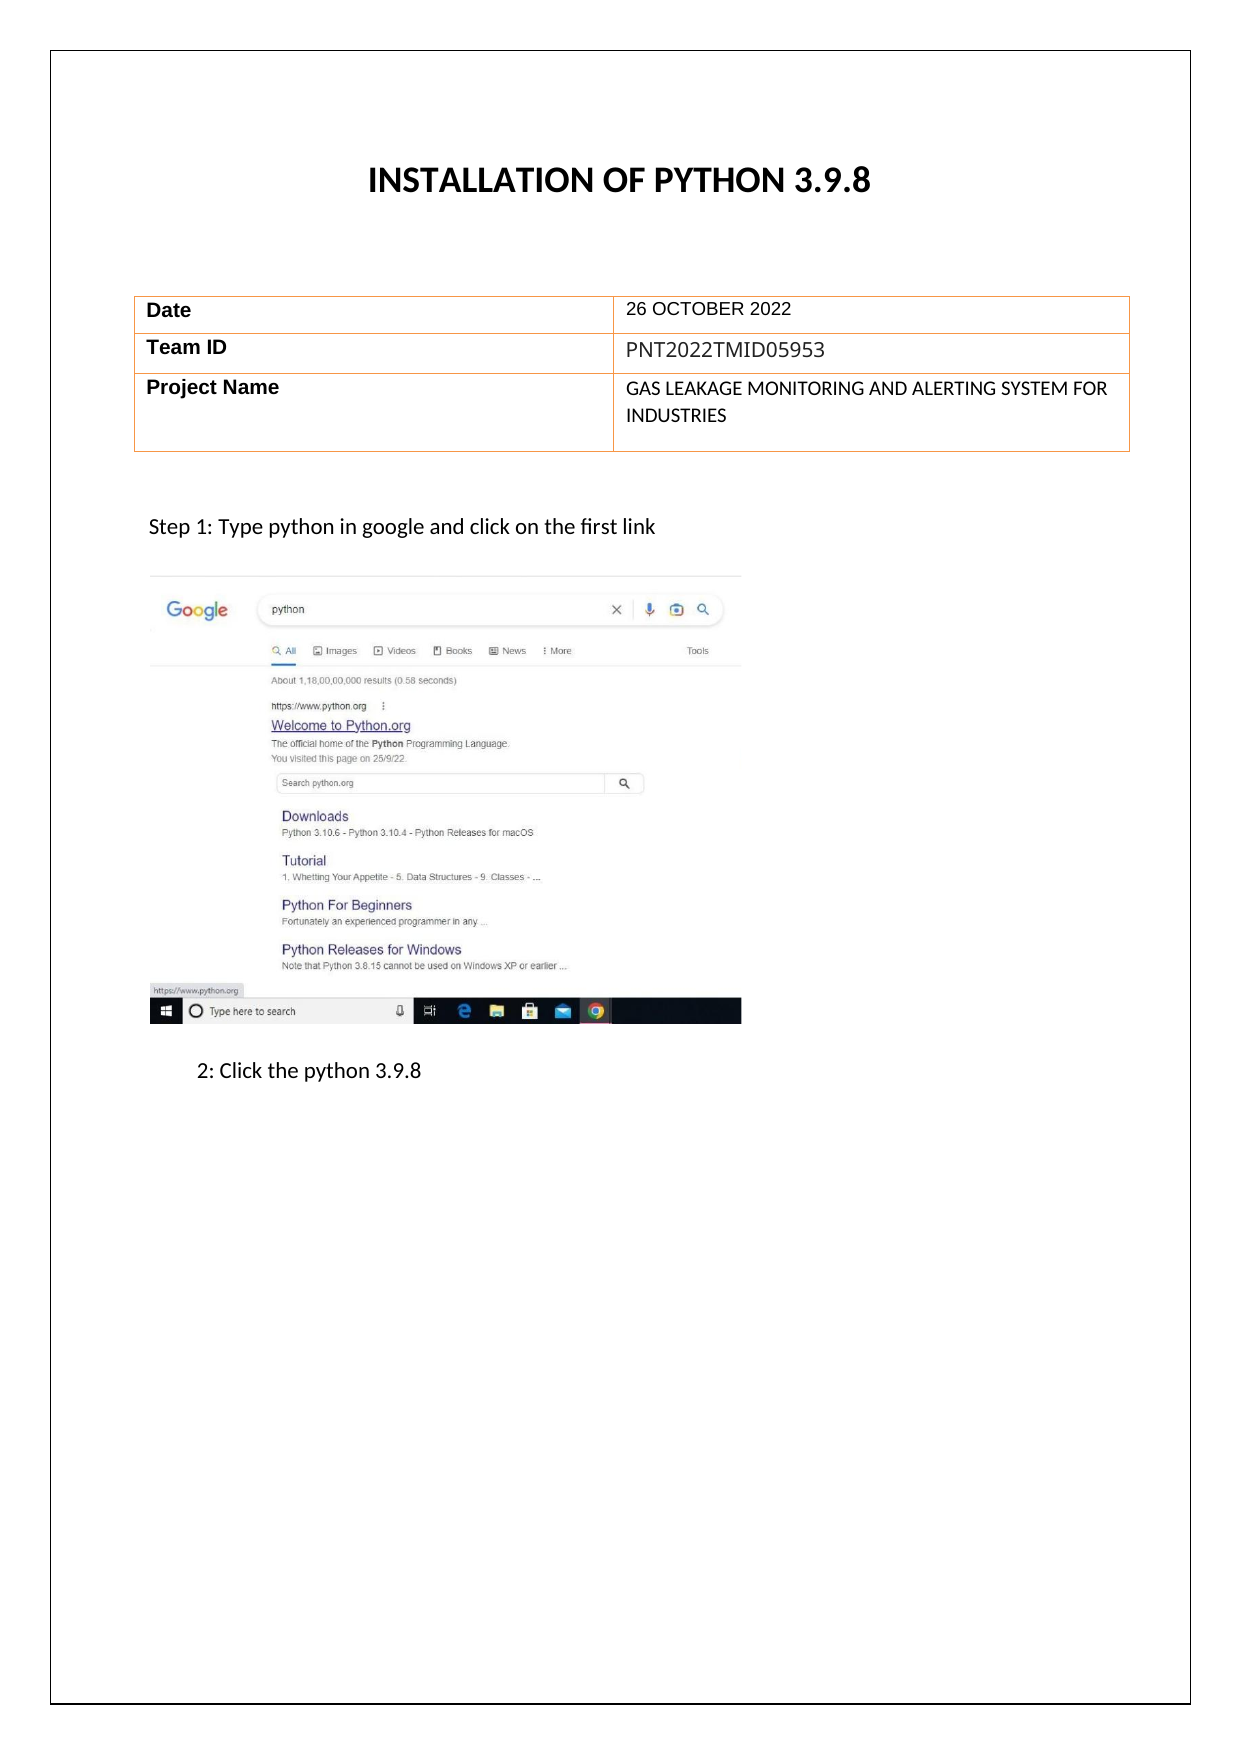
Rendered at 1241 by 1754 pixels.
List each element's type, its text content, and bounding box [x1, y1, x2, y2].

text INSTALLATION OF PYTHON 3.9.8 [121, 156, 871, 202]
text 2: Click the python 3.9.8 [197, 1056, 1094, 1084]
text Step 1: Type python in google and click on the first link [148, 512, 1094, 540]
table_header Date [135, 297, 613, 333]
table_cell PNT2022TMID05953 [614, 334, 1129, 372]
table_cell Project Name [135, 374, 613, 451]
table_cell Team ID [135, 334, 613, 372]
table_cell GAS LEAKAGE MONITORING AND ALERTING SYSTEM FOR INDUSTRIES [614, 374, 1129, 451]
table_header 26 OCTOBER 2022 [614, 297, 1129, 333]
picture [150, 575, 742, 1024]
